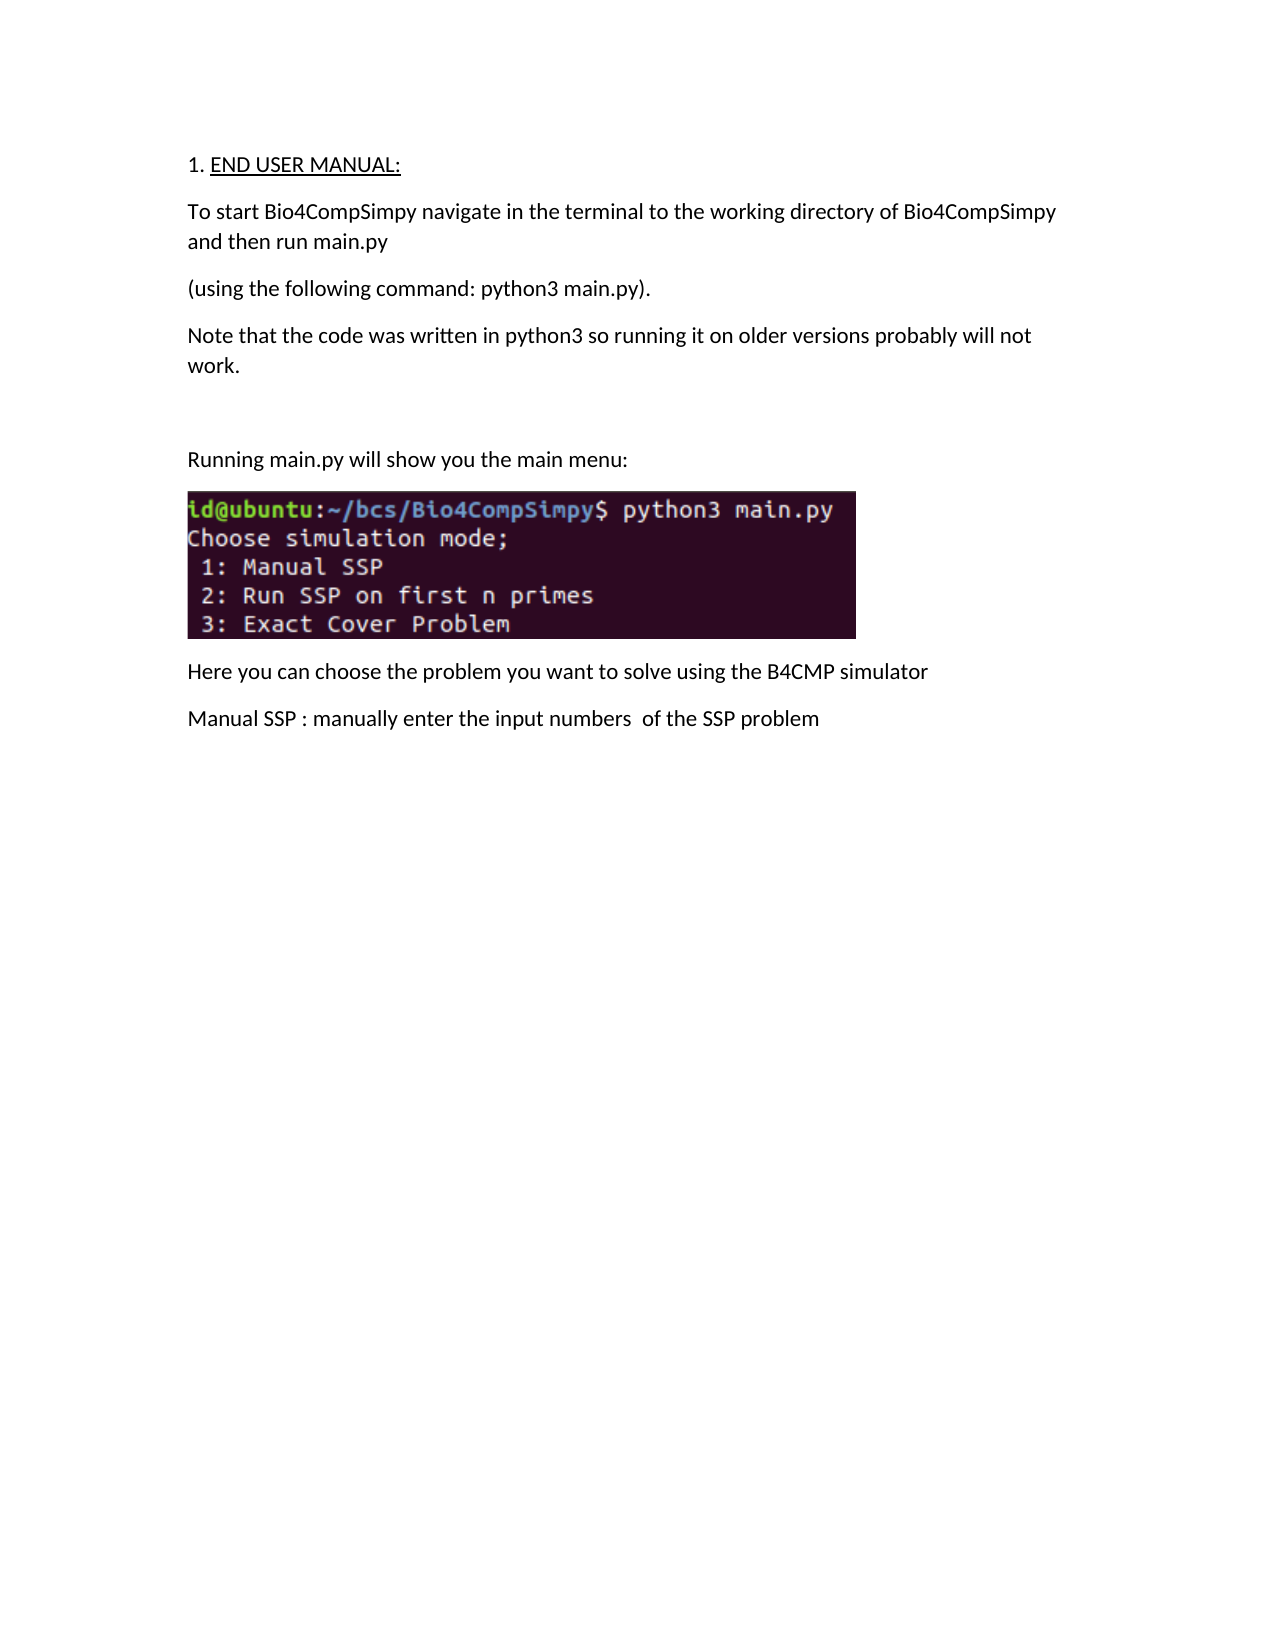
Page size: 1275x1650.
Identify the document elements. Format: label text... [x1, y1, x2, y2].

text Manual SSP : manually enter the input numbers of the SSP problem [187, 704, 1087, 732]
text (using the following command: python3 main.py). [187, 274, 1087, 302]
text 1. END USER MANUAL: [187, 150, 1087, 178]
picture [187, 491, 856, 639]
text To start Bio4CompSimpy navigate in the terminal to the working directory of Bio4CompSimpy and then run main.py [187, 197, 1087, 255]
text Note that the code was written in python3 so running it on older versions probably will not work. [187, 321, 1087, 379]
text Here you can choose the problem you want to solve using the B4CMP simulator [187, 657, 1087, 685]
text Running main.py will show you the main menu: [187, 445, 1087, 473]
